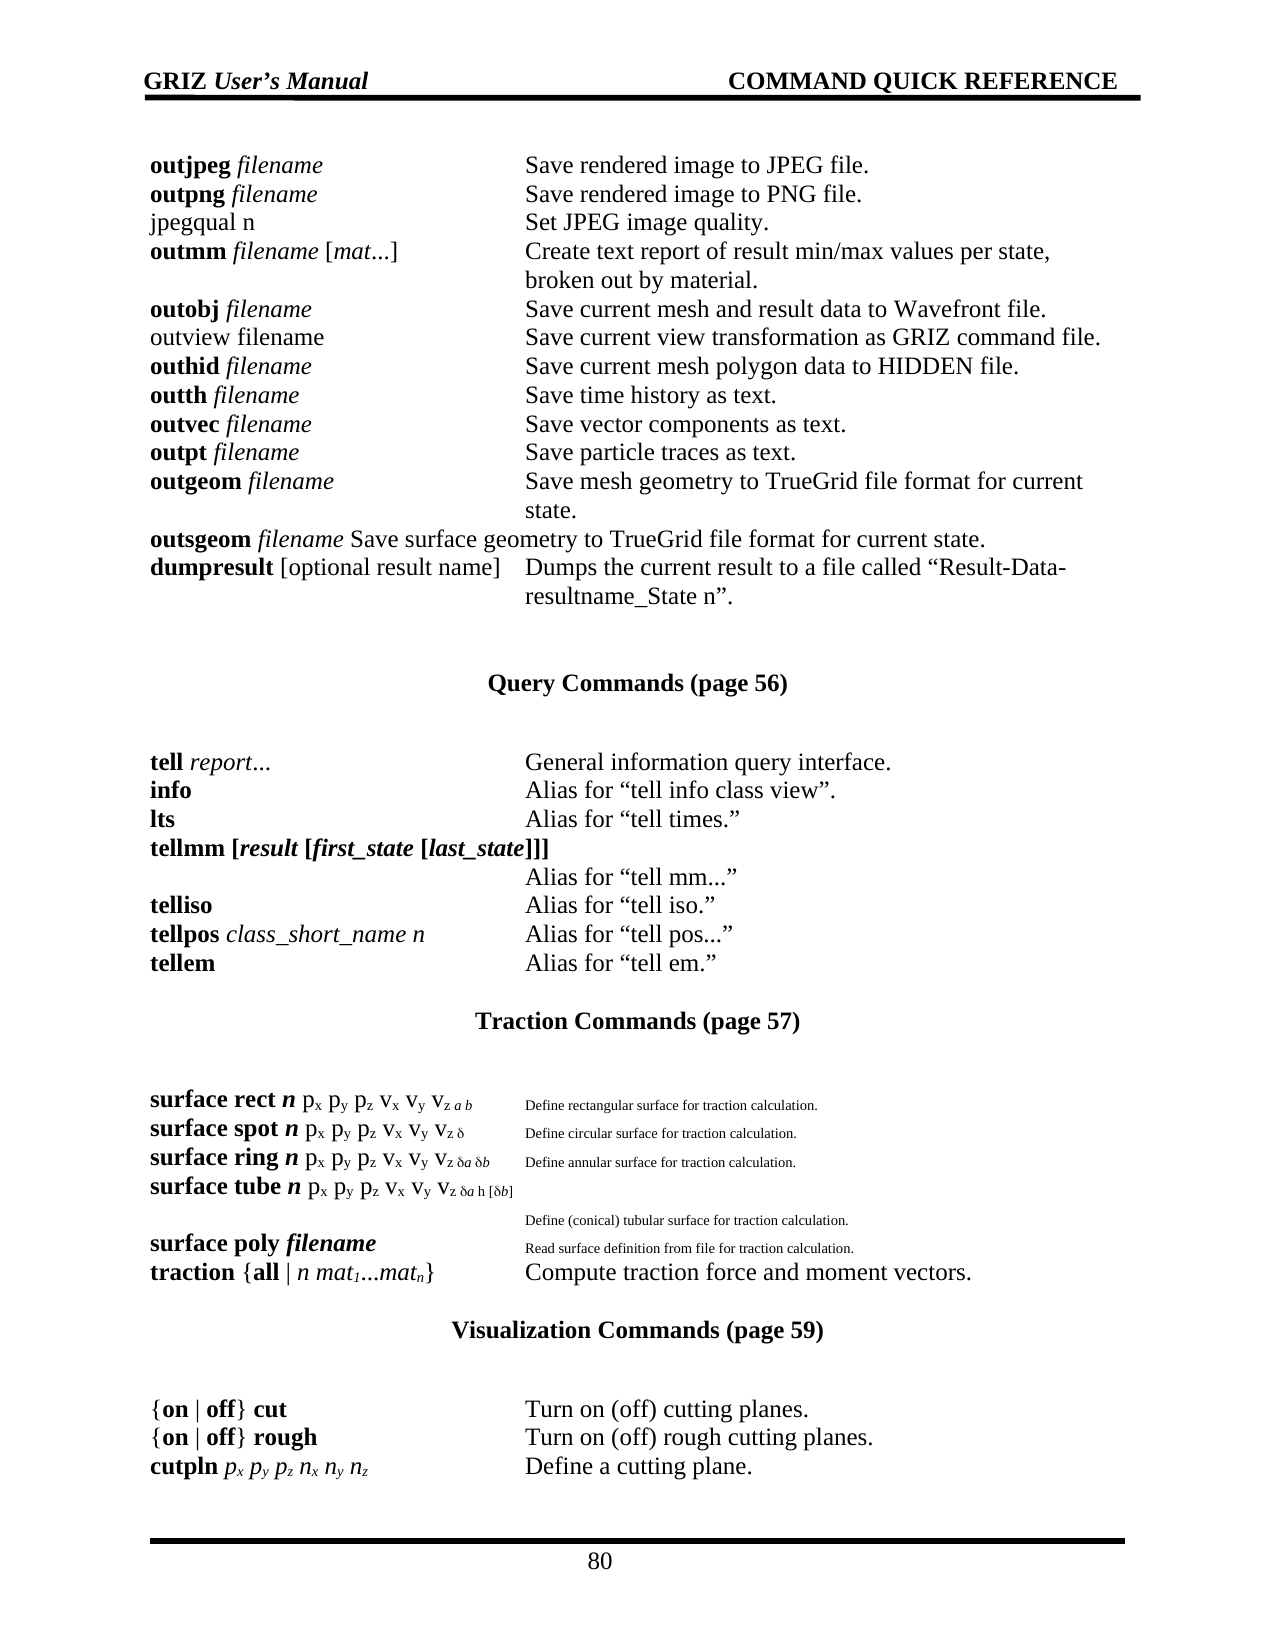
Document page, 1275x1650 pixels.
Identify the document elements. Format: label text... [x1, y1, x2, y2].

text cutpln px py pz nx ny nz Define a cutting plane. [150, 1451, 1125, 1480]
text tell report... General information query interface. [150, 747, 1125, 775]
text surface spot n px py pz vx vy vz  Define circular surface for traction calculation. [150, 1113, 1125, 1142]
text surface rect n px py pz vx vy vz a b Define rectangular surface for traction calculation. [150, 1084, 1125, 1113]
text outgeom filename Save mesh geometry to TrueGrid file format for current state. [150, 466, 1125, 524]
text Alias for “tell mm...” [525, 862, 1125, 890]
title Traction Commands (page 57) [150, 1006, 1125, 1034]
text jpegqual n Set JPEG image quality. [150, 207, 1125, 236]
text surface tube n px py pz vx vy vz a h [b] [150, 1171, 1125, 1199]
title Query Commands (page 56) [150, 668, 1125, 697]
text tellpos class_short_name n Alias for “tell pos...” [150, 919, 1125, 948]
text surface poly filename Read surface definition from file for traction calculation. [150, 1228, 1125, 1257]
text outvec filename Save vector components as text. [150, 409, 1125, 437]
text outth filename Save time history as text. [150, 380, 1125, 409]
text lts Alias for “tell times.” [150, 804, 1125, 833]
text tellem Alias for “tell em.” [150, 948, 1125, 977]
text surface ring n px py pz vx vy vz a b Define annular surface for traction calculation. [150, 1142, 1125, 1171]
text traction {all | n mat1...matn} Compute traction force and moment vectors. [150, 1257, 1125, 1286]
text outpt filename Save particle traces as text. [150, 437, 1125, 466]
text tellmm [result [first_state [last_state]]] [150, 833, 1125, 862]
text info Alias for “tell info class view”. [150, 775, 1125, 804]
text outsgeom filename Save surface geometry to TrueGrid file format for current state. [150, 524, 1125, 552]
text outjpeg filename Save rendered image to JPEG file. [150, 150, 1125, 179]
text {on | off} cut Turn on (off) cutting planes. [150, 1394, 1125, 1422]
text outmm filename [mat...] Create text report of result min/max values per state, broken out by material. [150, 236, 1125, 294]
text Define (conical) tubular surface for traction calculation. [525, 1199, 1125, 1228]
title Visualization Commands (page 59) [150, 1315, 1125, 1344]
text dumpresult [optional result name] Dumps the current result to a file called “Result-Data-resultname_State n”. [150, 552, 1125, 610]
text outview filename Save current view transformation as GRIZ command file. [150, 322, 1125, 351]
text outhid filename Save current mesh polygon data to HIDDEN file. [150, 351, 1125, 380]
text outobj filename Save current mesh and result data to Wavefront file. [150, 294, 1125, 322]
text {on | off} rough Turn on (off) rough cutting planes. [150, 1422, 1125, 1451]
text telliso Alias for “tell iso.” [150, 890, 1125, 919]
text outpng filename Save rendered image to PNG file. [150, 179, 1125, 207]
